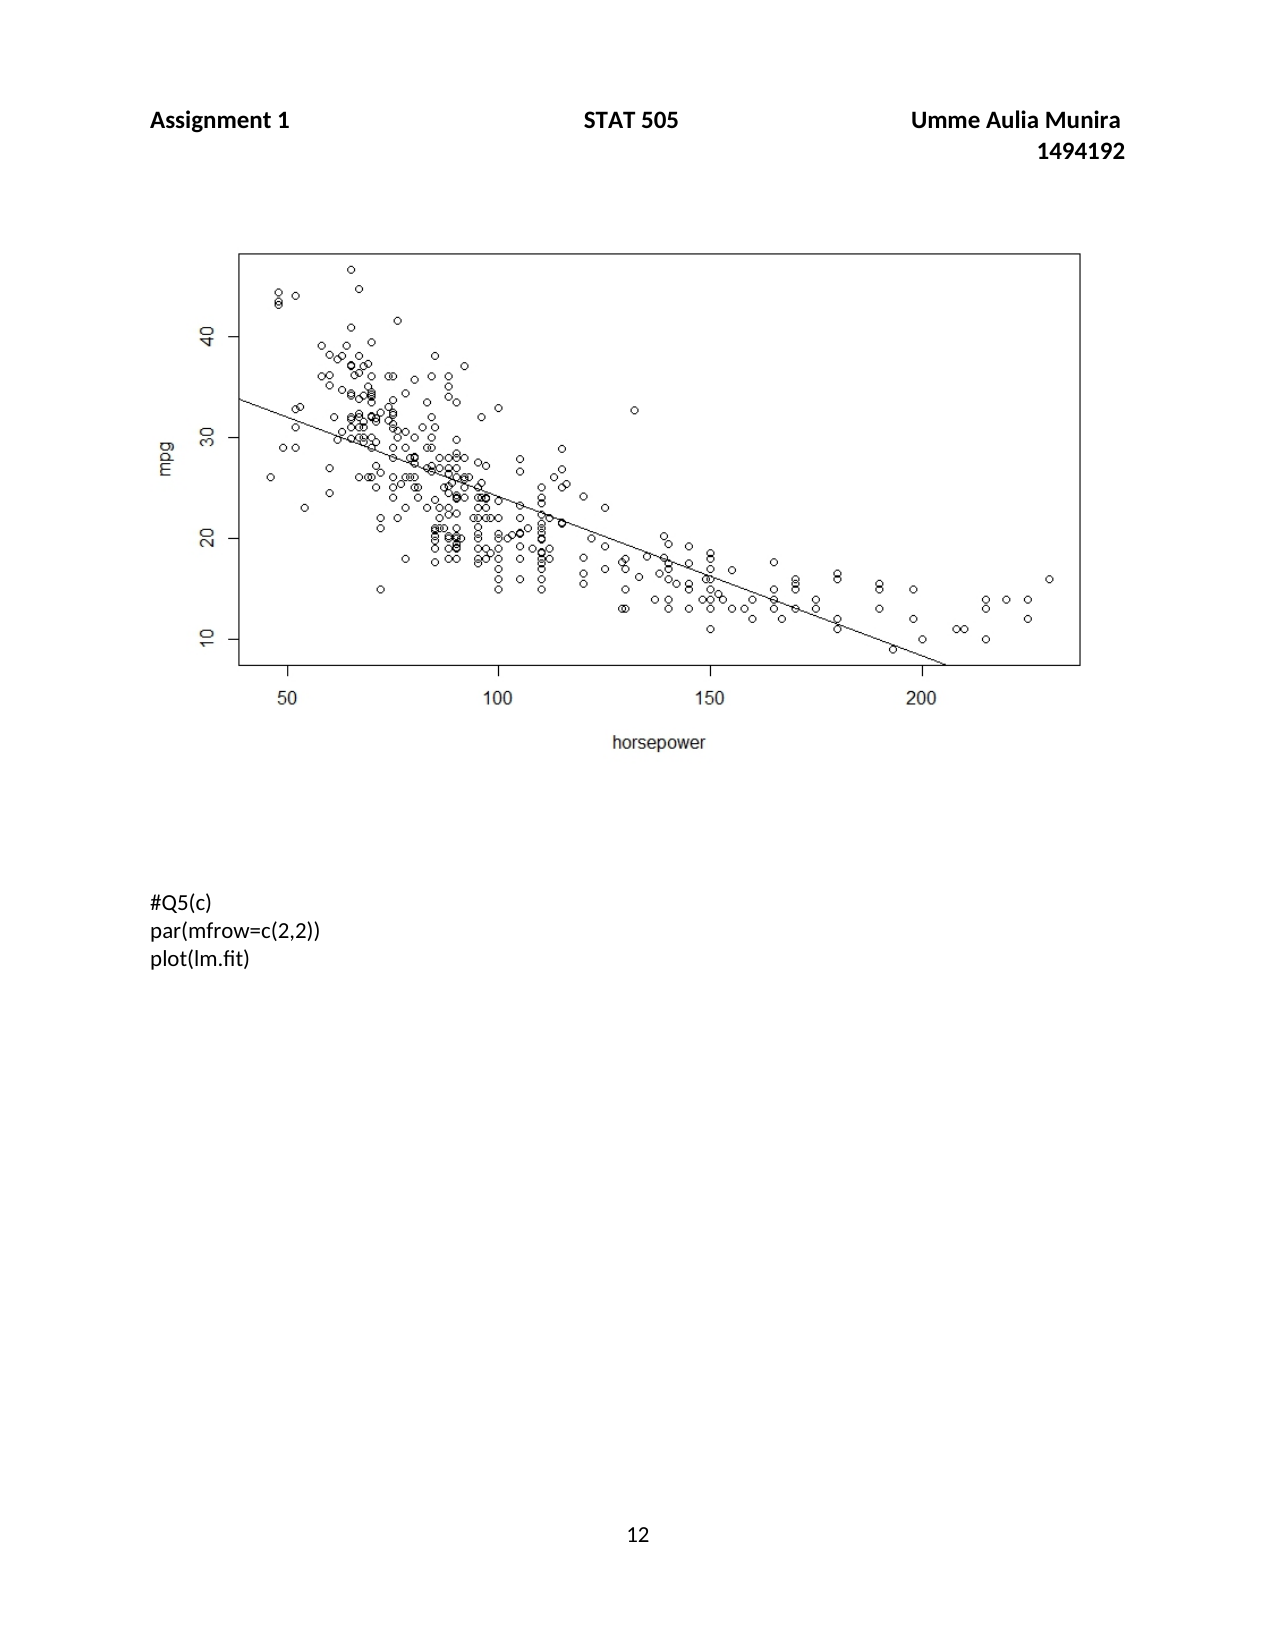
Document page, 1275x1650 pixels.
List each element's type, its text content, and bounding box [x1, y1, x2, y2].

picture [150, 165, 1125, 776]
text #Q5(c) [150, 888, 1125, 916]
text plot(lm.fit) [150, 944, 1125, 972]
text par(mfrow=c(2,2)) [150, 916, 1125, 944]
